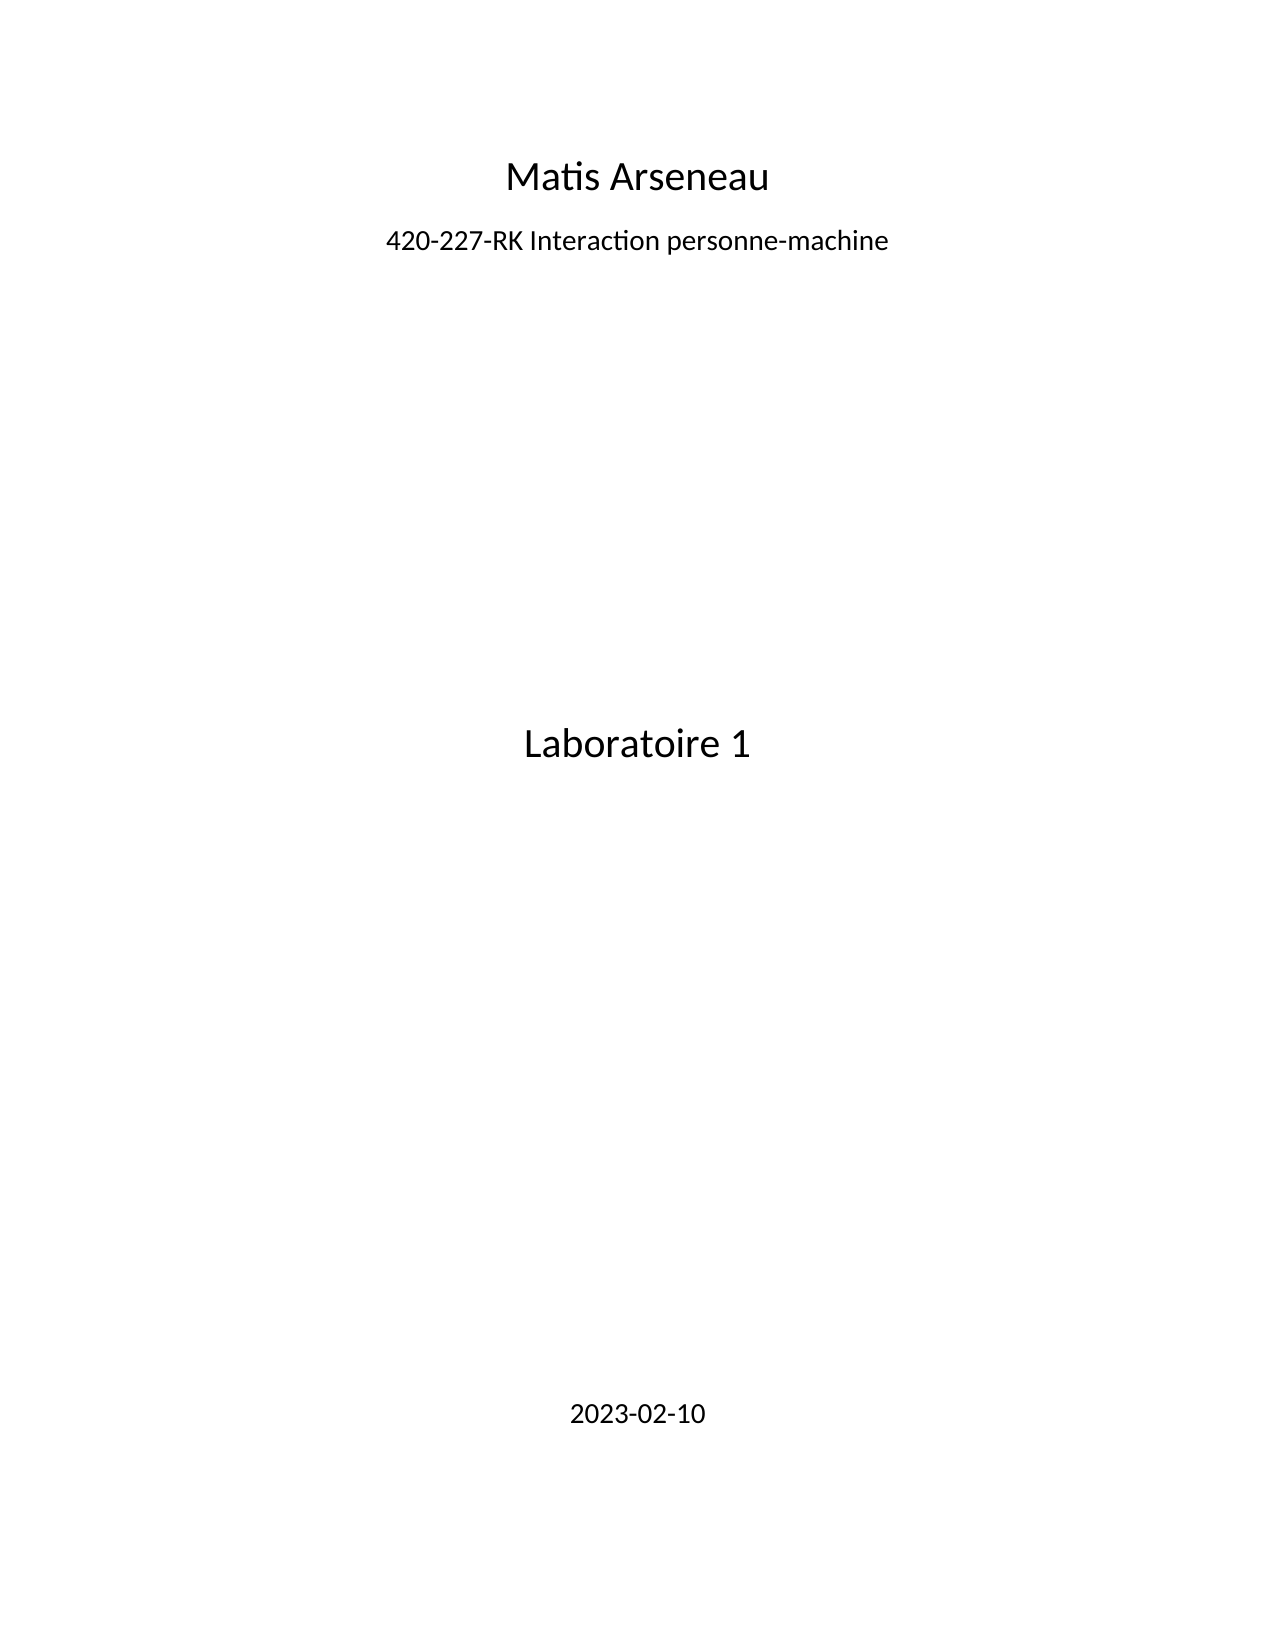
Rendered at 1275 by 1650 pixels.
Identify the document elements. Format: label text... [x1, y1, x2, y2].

text 2023-02-10 [187, 1395, 1087, 1431]
text Laboratoire 1 [187, 717, 1087, 768]
text Matis Arseneau [187, 150, 1087, 201]
text 420-227-RK Interaction personne-machine [187, 222, 1087, 257]
